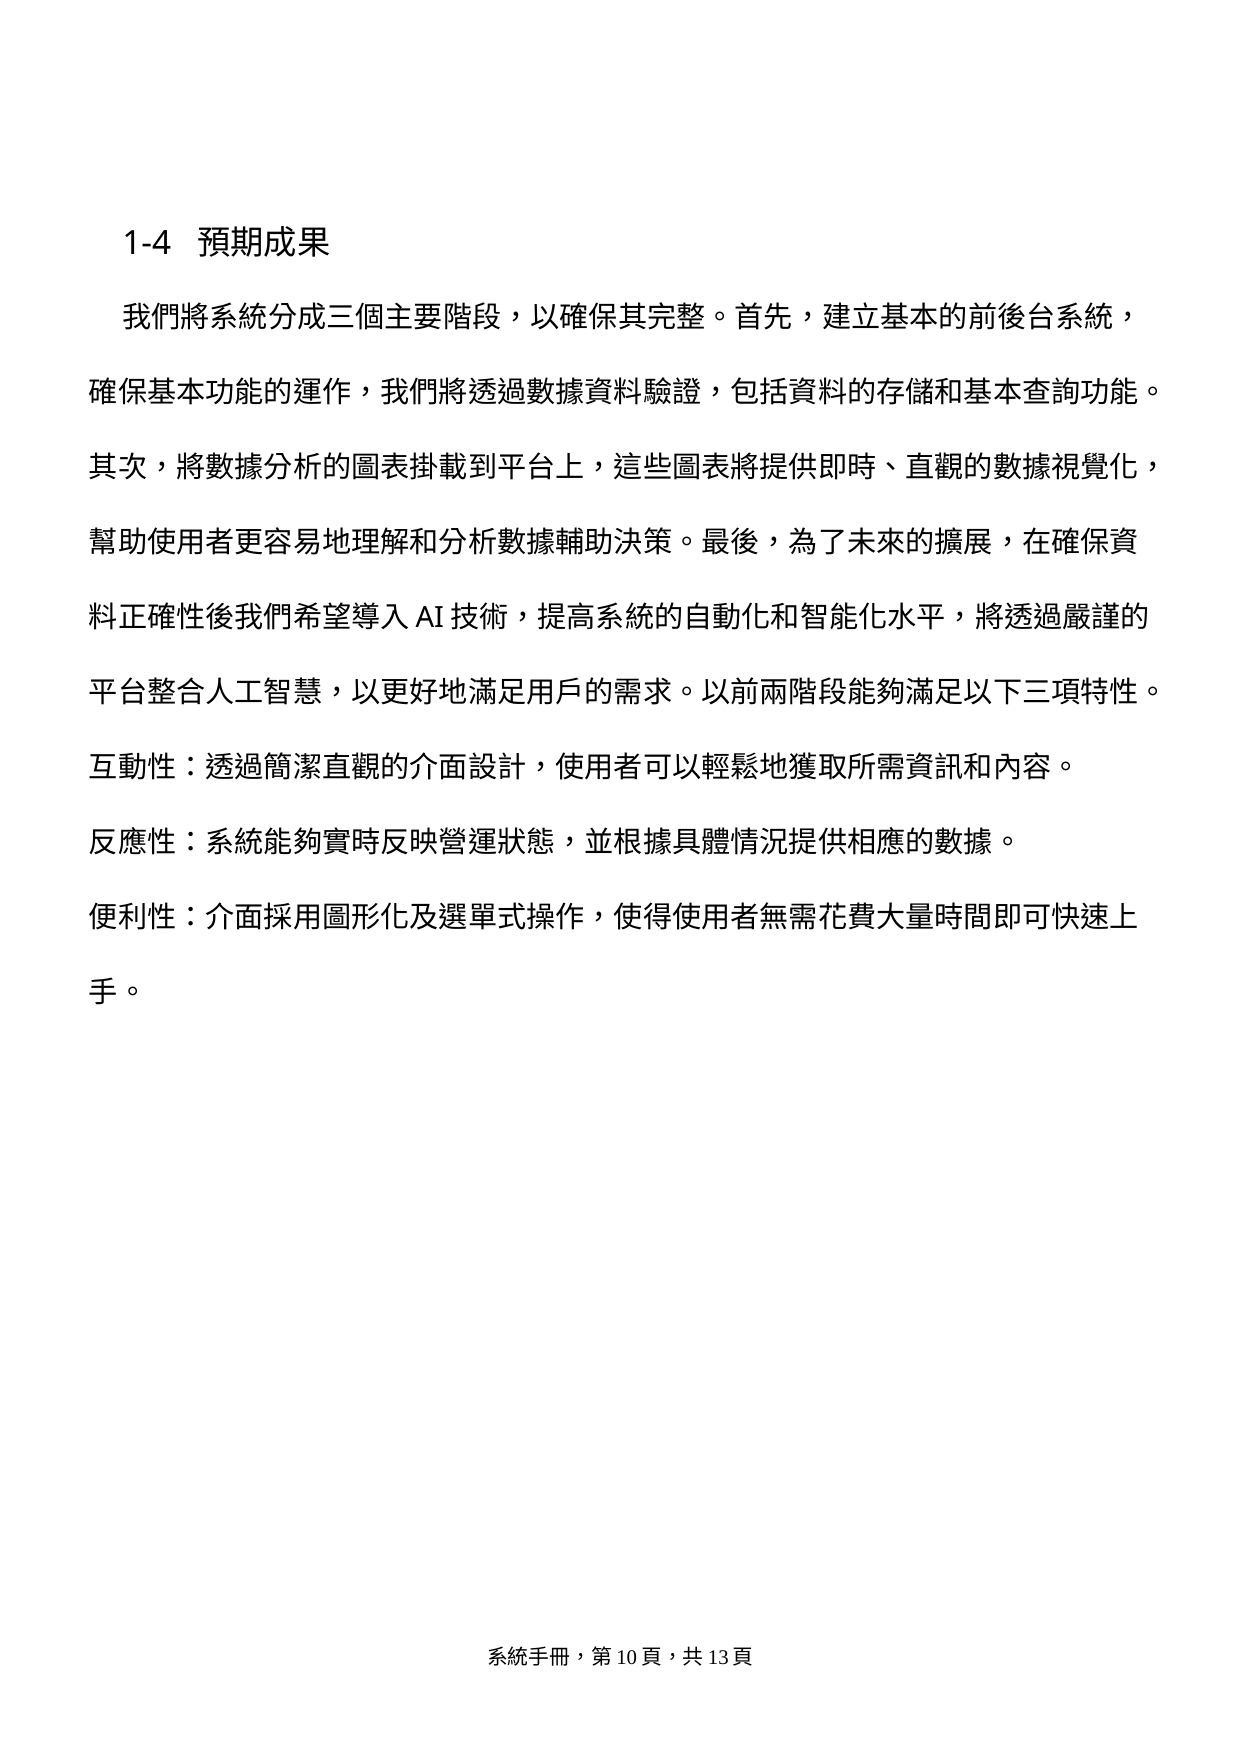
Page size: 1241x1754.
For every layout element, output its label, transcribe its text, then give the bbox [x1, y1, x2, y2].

text 反應性：系統能夠實時反映營運狀態，並根據具體情況提供相應的數據。 [89, 802, 1152, 877]
list 預期成果 [122, 202, 1152, 277]
text 便利性：介面採用圖形化及選單式操作，使得使用者無需花費大量時間即可快速上手。 [89, 877, 1152, 1027]
text 互動性：透過簡潔直觀的介面設計，使用者可以輕鬆地獲取所需資訊和內容。 [89, 727, 1152, 802]
text 我們將系統分成三個主要階段，以確保其完整。首先，建立基本的前後台系統，確保基本功能的運作，我們將透過數據資料驗證，包括資料的存儲和基本查詢功能。其次，將數據分析的圖表掛載到平台上，這些圖表將提供即時、直觀的數據視覺化，幫助使用者更容易地理解和分析數據輔助決策。最後，為了未來的擴展，在確保資料正確性後我們希望導入AI技術，提高系統的自動化和智能化水平，將透過嚴謹的平台整合人工智慧，以更好地滿足用戶的需求。以前兩階段能夠滿足以下三項特性。 [89, 277, 1152, 727]
